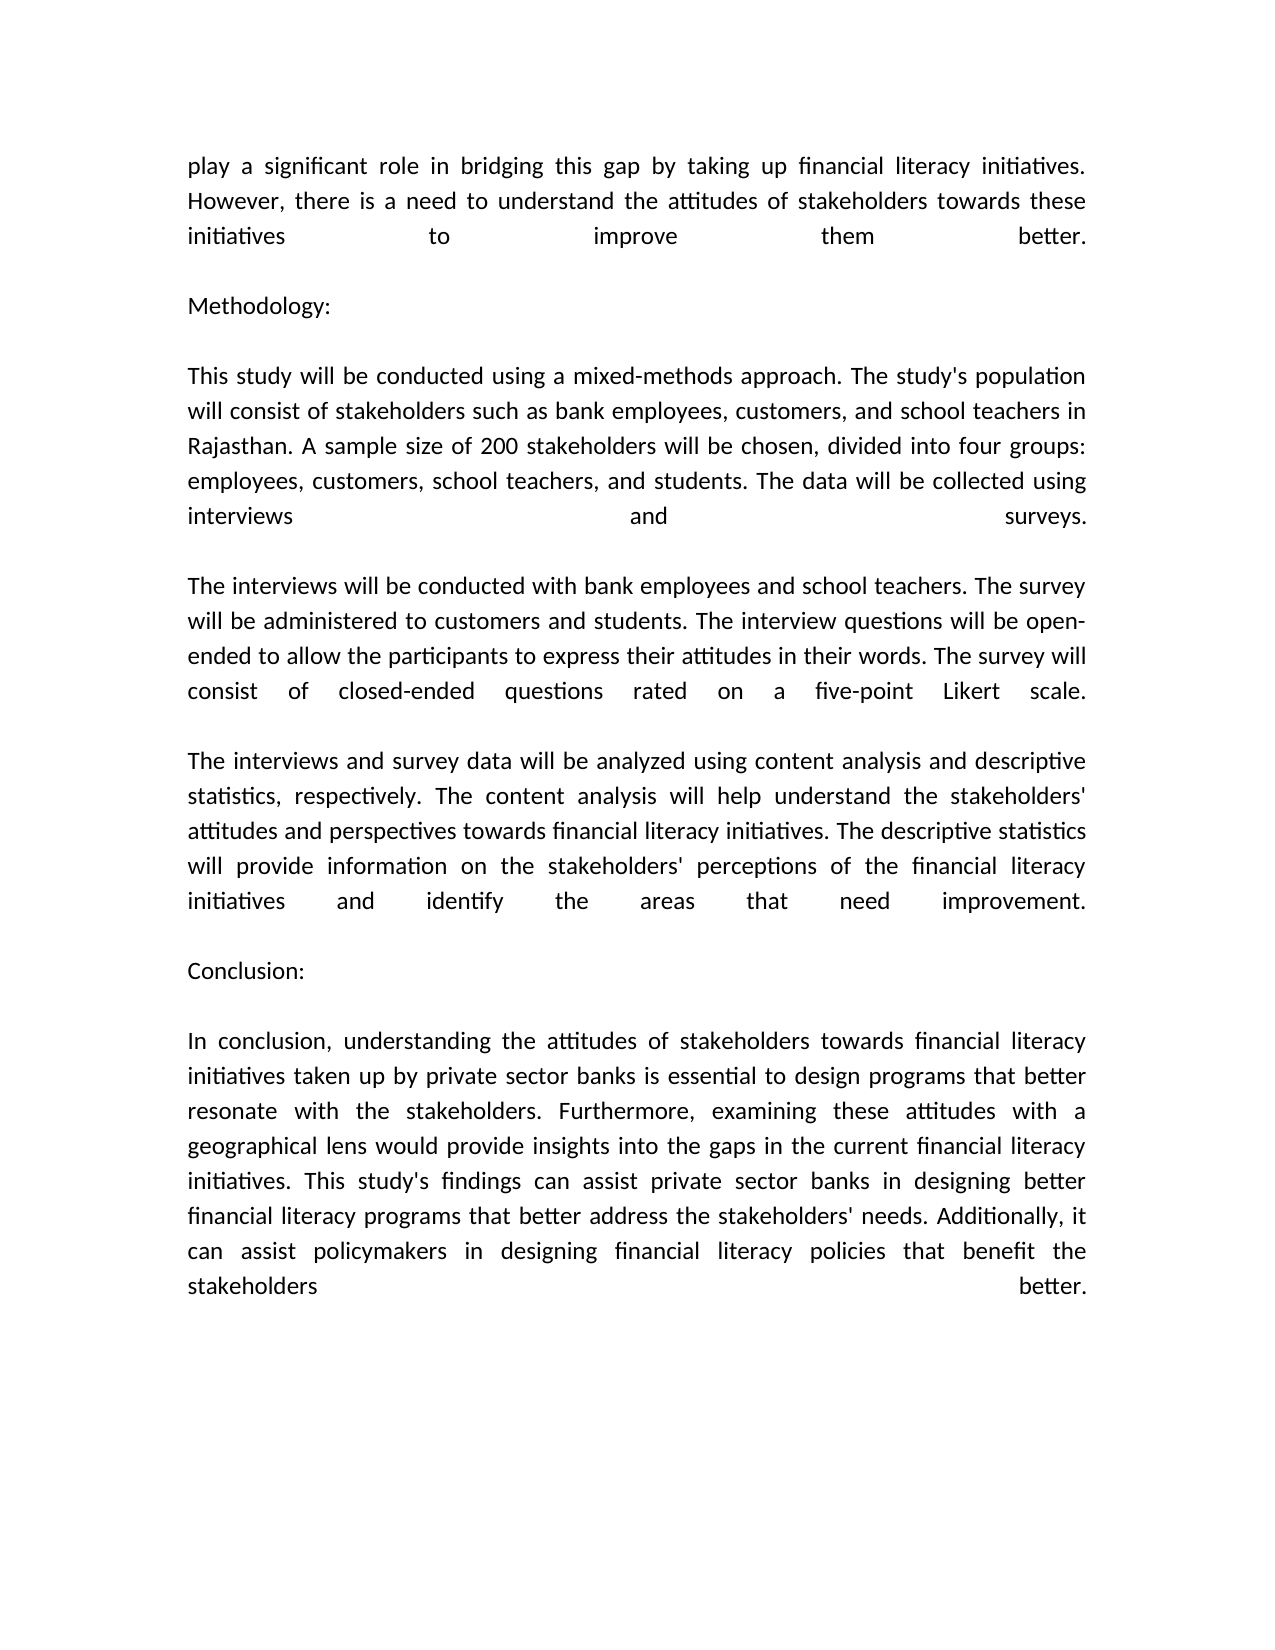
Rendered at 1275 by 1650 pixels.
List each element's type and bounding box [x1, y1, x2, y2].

text [187, 150, 1087, 1366]
